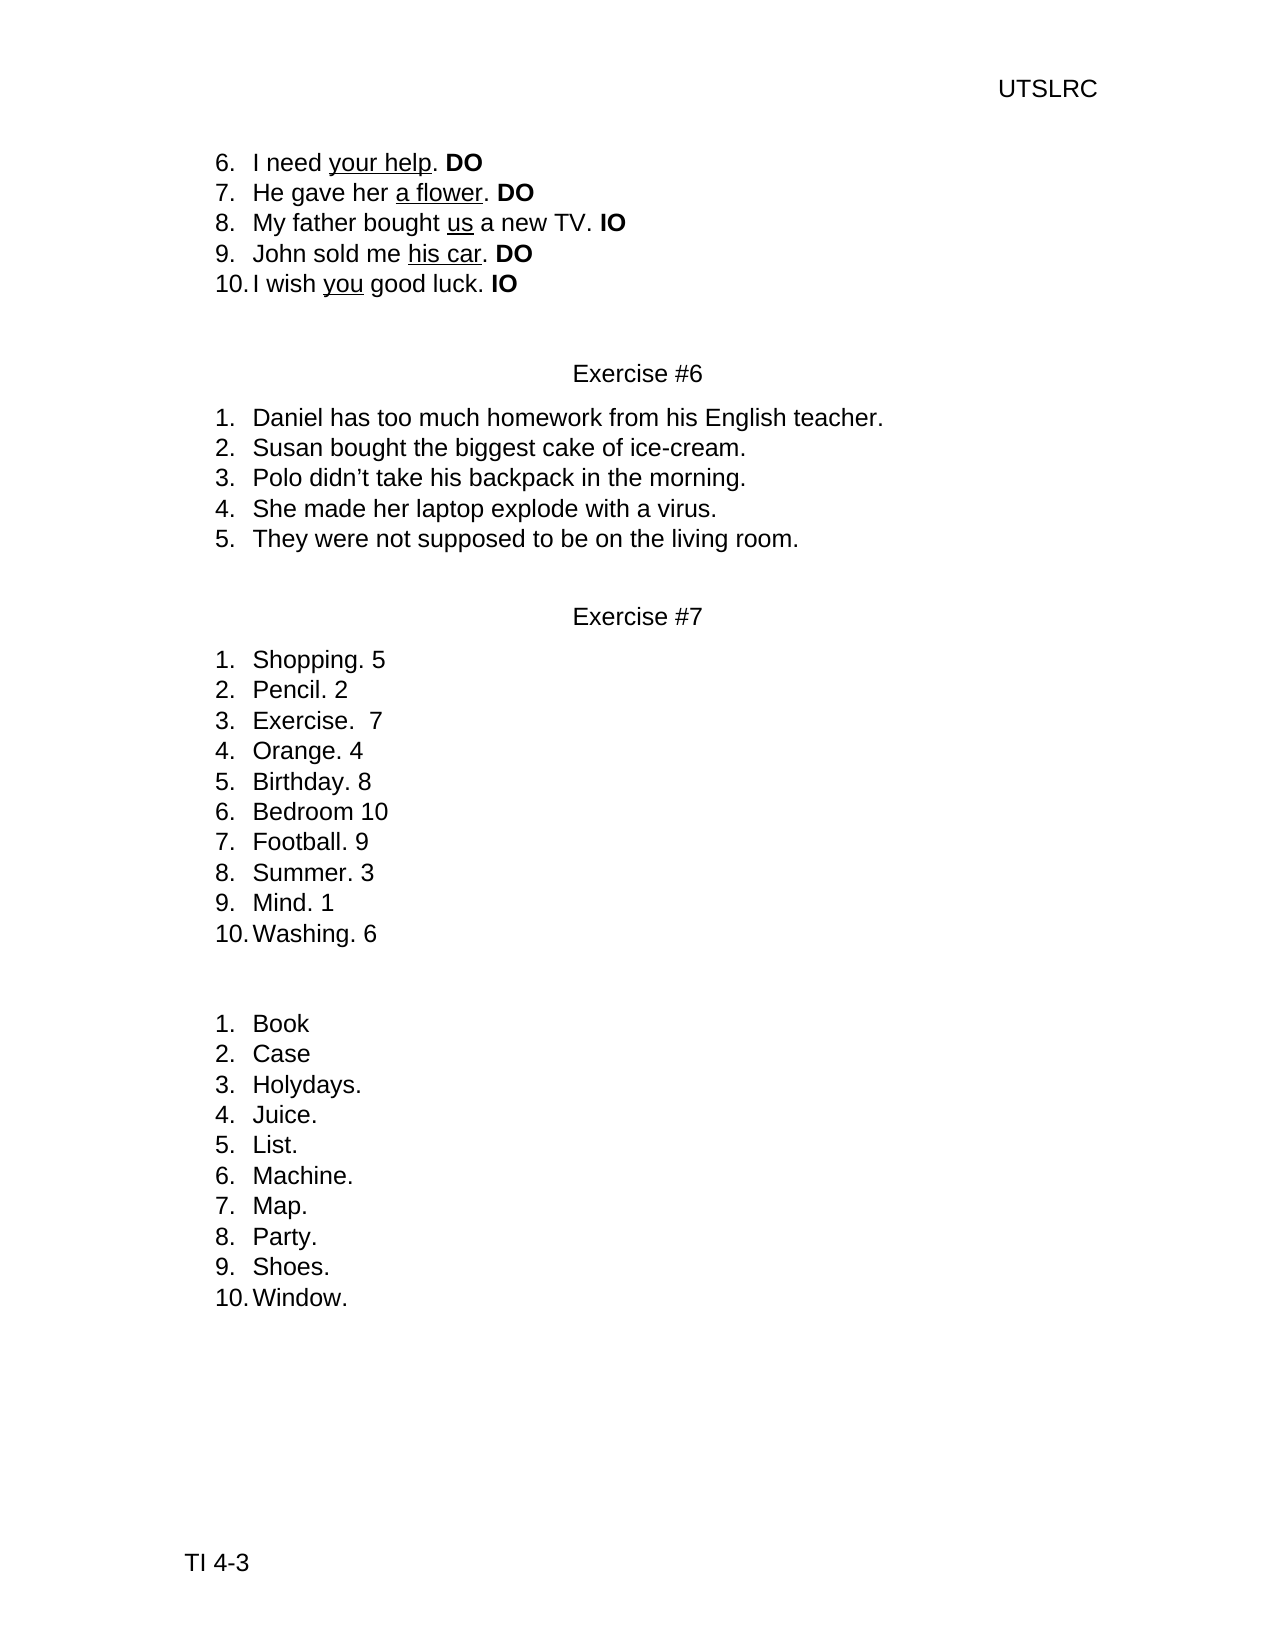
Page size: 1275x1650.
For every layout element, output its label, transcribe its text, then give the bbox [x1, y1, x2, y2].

list She made her laptop explode with a virus. [215, 494, 1098, 523]
list Bedroom 10 [215, 797, 1098, 826]
list My father bought us a new TV. IO [215, 208, 1098, 237]
list Book [215, 1009, 1098, 1038]
list Juice. [215, 1100, 1098, 1129]
list I wish you good luck. IO [215, 269, 1098, 298]
list Washing. 6 [215, 919, 1098, 947]
list Orange. 4 [215, 736, 1098, 765]
list Summer. 3 [215, 858, 1098, 887]
text Exercise #6 [177, 359, 1098, 388]
list Pencil. 2 [215, 675, 1098, 704]
list Holydays. [215, 1070, 1098, 1098]
list Susan bought the biggest cake of ice-cream. [215, 433, 1098, 462]
list They were not supposed to be on the living room. [215, 524, 1098, 553]
list John sold me his car. DO [215, 239, 1098, 268]
list List. [215, 1131, 1098, 1159]
list Shopping. 5 [215, 645, 1098, 674]
list Case [215, 1039, 1098, 1068]
list Shoes. [215, 1252, 1098, 1281]
list Map. [215, 1191, 1098, 1220]
text Exercise #7 [177, 602, 1098, 631]
list Birthday. 8 [215, 767, 1098, 795]
list Exercise. 7 [215, 706, 1098, 734]
list Machine. [215, 1161, 1098, 1190]
list Party. [215, 1222, 1098, 1251]
list Window. [215, 1283, 1098, 1311]
list Polo didn’t take his backpack in the morning. [215, 463, 1098, 492]
list I need your help. DO [215, 148, 1098, 176]
list Mind. 1 [215, 888, 1098, 917]
list He gave her a flower. DO [215, 178, 1098, 207]
list Daniel has too much homework from his English teacher. [215, 403, 1098, 431]
list Football. 9 [215, 827, 1098, 856]
